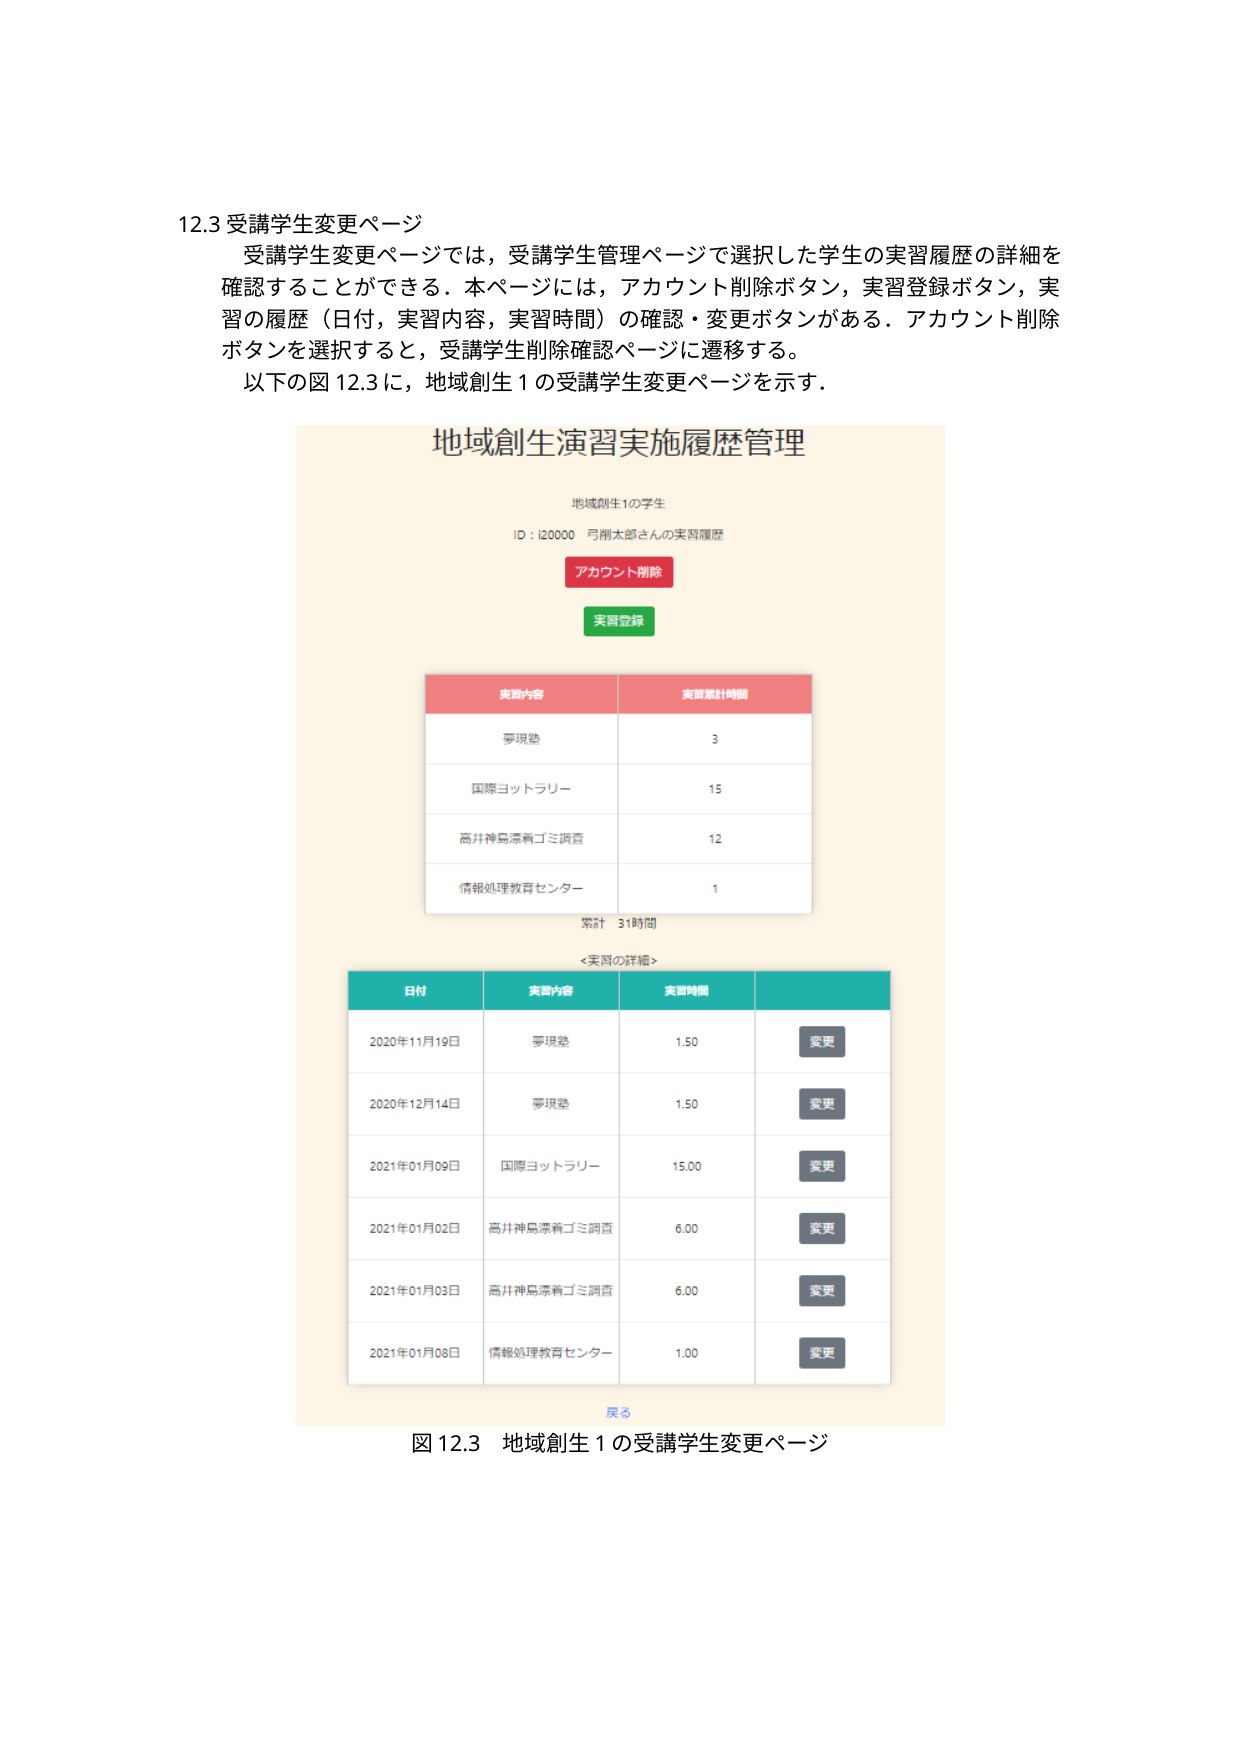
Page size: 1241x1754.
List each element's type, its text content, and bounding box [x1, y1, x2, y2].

list 受講学生変更ページでは，受講学生管理ページで選択した学生の実習履歴の詳細を確認することができる．本ページには，アカウント削除ボタン，実習登録ボタン，実習の履歴（日付，実習内容，実習時間）の確認・変更ボタンがある．アカウント削除ボタンを選択すると，受講学生削除確認ページに遷移する。 [221, 238, 1063, 365]
picture [295, 426, 945, 1426]
text 図12.3 地域創生1の受講学生変更ページ [177, 1426, 1063, 1458]
list 受講学生変更ページ [177, 207, 1063, 238]
list 以下の図12.3に，地域創生1の受講学生変更ページを示す． [221, 365, 1063, 397]
